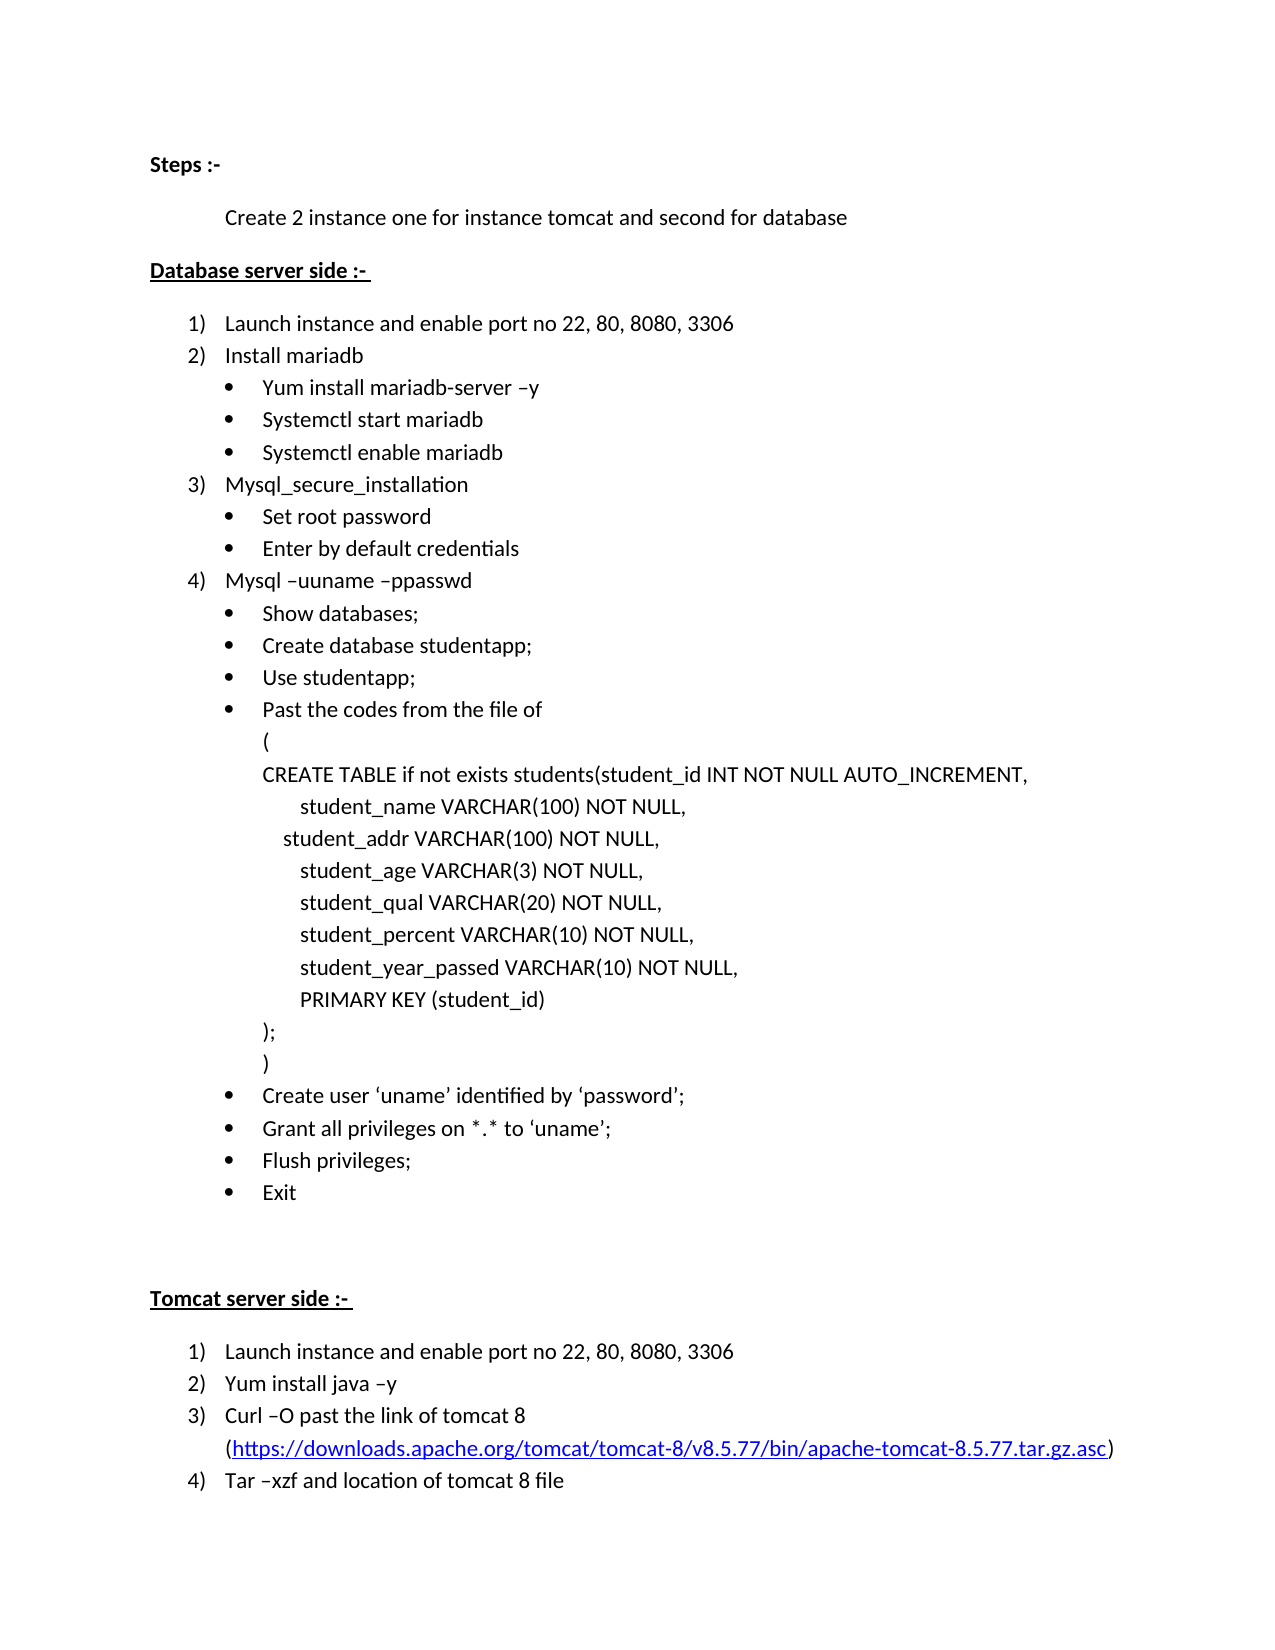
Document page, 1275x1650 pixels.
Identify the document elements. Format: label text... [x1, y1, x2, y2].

list Exit [225, 1178, 1125, 1206]
list Enter by default credentials [225, 534, 1125, 562]
list Create user ‘uname’ identified by ‘password’; [225, 1082, 1125, 1109]
list Create database studentapp; [225, 631, 1125, 659]
list student_addr VARCHAR(100) NOT NULL, [262, 824, 1125, 852]
list ( [262, 727, 1125, 756]
list Launch instance and enable port no 22, 80, 8080, 3306 [187, 309, 1125, 337]
list Curl –O past the link of tomcat 8 (https://downloads.apache.org/tomcat/tomcat-8/v8.5.77/bin/apache-tomcat-8.5.77.tar.gz.asc) [187, 1402, 1125, 1462]
list Install mariadb [187, 341, 1125, 369]
list student_year_passed VARCHAR(10) NOT NULL, [262, 953, 1125, 981]
list Use studentapp; [225, 663, 1125, 691]
list student_name VARCHAR(100) NOT NULL, [262, 792, 1125, 820]
text Tomcat server side :- [150, 1284, 1125, 1312]
list PRIMARY KEY (student_id) [262, 985, 1125, 1013]
text Database server side :- [150, 256, 1125, 284]
list student_age VARCHAR(3) NOT NULL, [262, 856, 1125, 884]
text Steps :- [150, 150, 1125, 178]
list Launch instance and enable port no 22, 80, 8080, 3306 [187, 1337, 1125, 1365]
list Mysql_secure_installation [187, 470, 1125, 498]
list student_percent VARCHAR(10) NOT NULL, [262, 921, 1125, 949]
list ) [262, 1049, 1125, 1077]
list Tar –xzf and location of tomcat 8 file [187, 1466, 1125, 1494]
list CREATE TABLE if not exists students(student_id INT NOT NULL AUTO_INCREMENT, [262, 760, 1125, 788]
list Systemctl start mariadb [225, 406, 1125, 434]
list Set root password [225, 502, 1125, 530]
list Yum install java –y [187, 1369, 1125, 1397]
list Grant all privileges on *.* to ‘uname’; [225, 1114, 1125, 1142]
list student_qual VARCHAR(20) NOT NULL, [262, 888, 1125, 916]
list Show databases; [225, 599, 1125, 627]
list Systemctl enable mariadb [225, 438, 1125, 466]
list Past the codes from the file of [225, 695, 1125, 723]
list Create 2 instance one for instance tomcat and second for database [225, 203, 1125, 231]
list Yum install mariadb-server –y [225, 373, 1125, 401]
list Flush privileges; [225, 1146, 1125, 1174]
list Mysql –uuname –ppasswd [187, 567, 1125, 594]
list ); [262, 1017, 1125, 1045]
